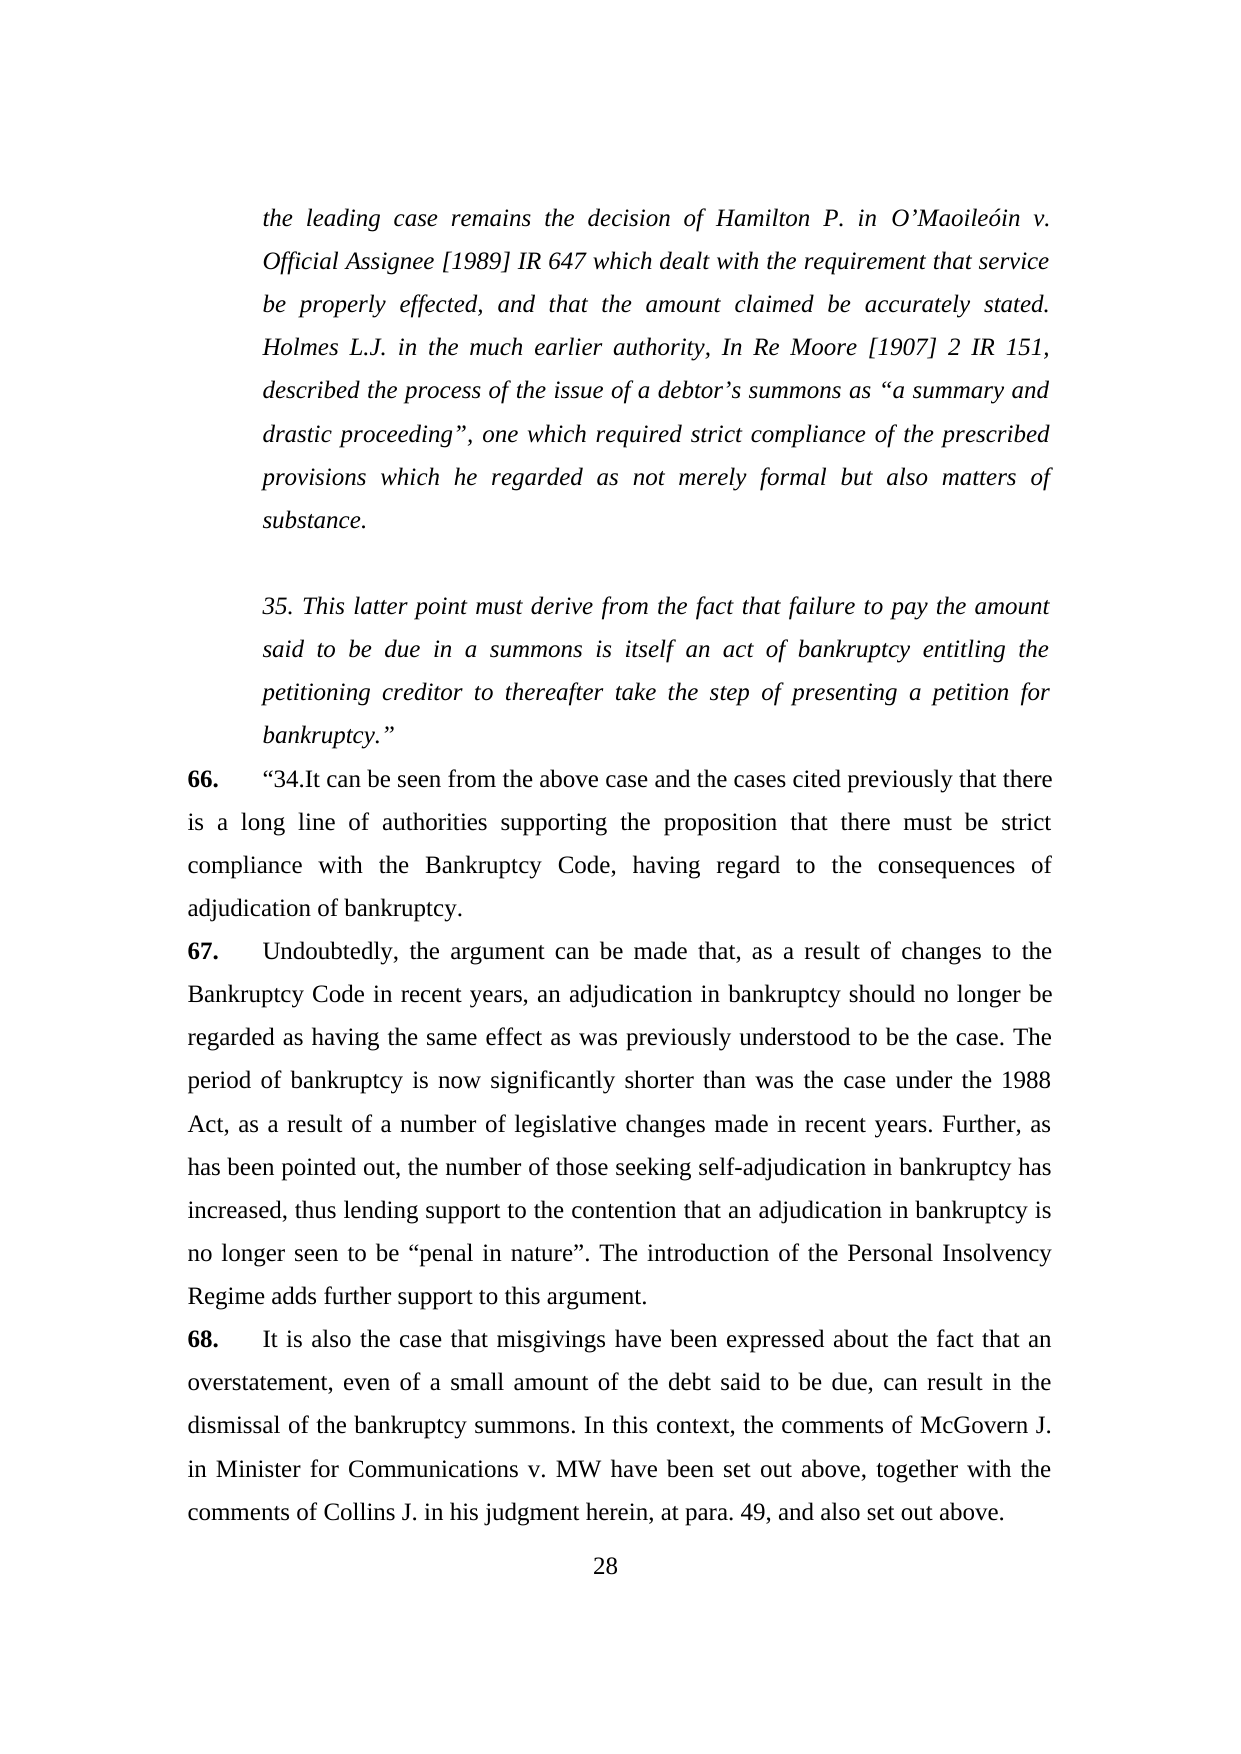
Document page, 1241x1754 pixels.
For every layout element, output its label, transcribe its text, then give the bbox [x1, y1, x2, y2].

text 35. This latter point must derive from the fact that failure to pay the amount said to be due in a summons is itself an act of bankruptcy entitling the petitioning creditor to thereafter take the step of presenting a petition for bankruptcy.” [262, 591, 1053, 749]
